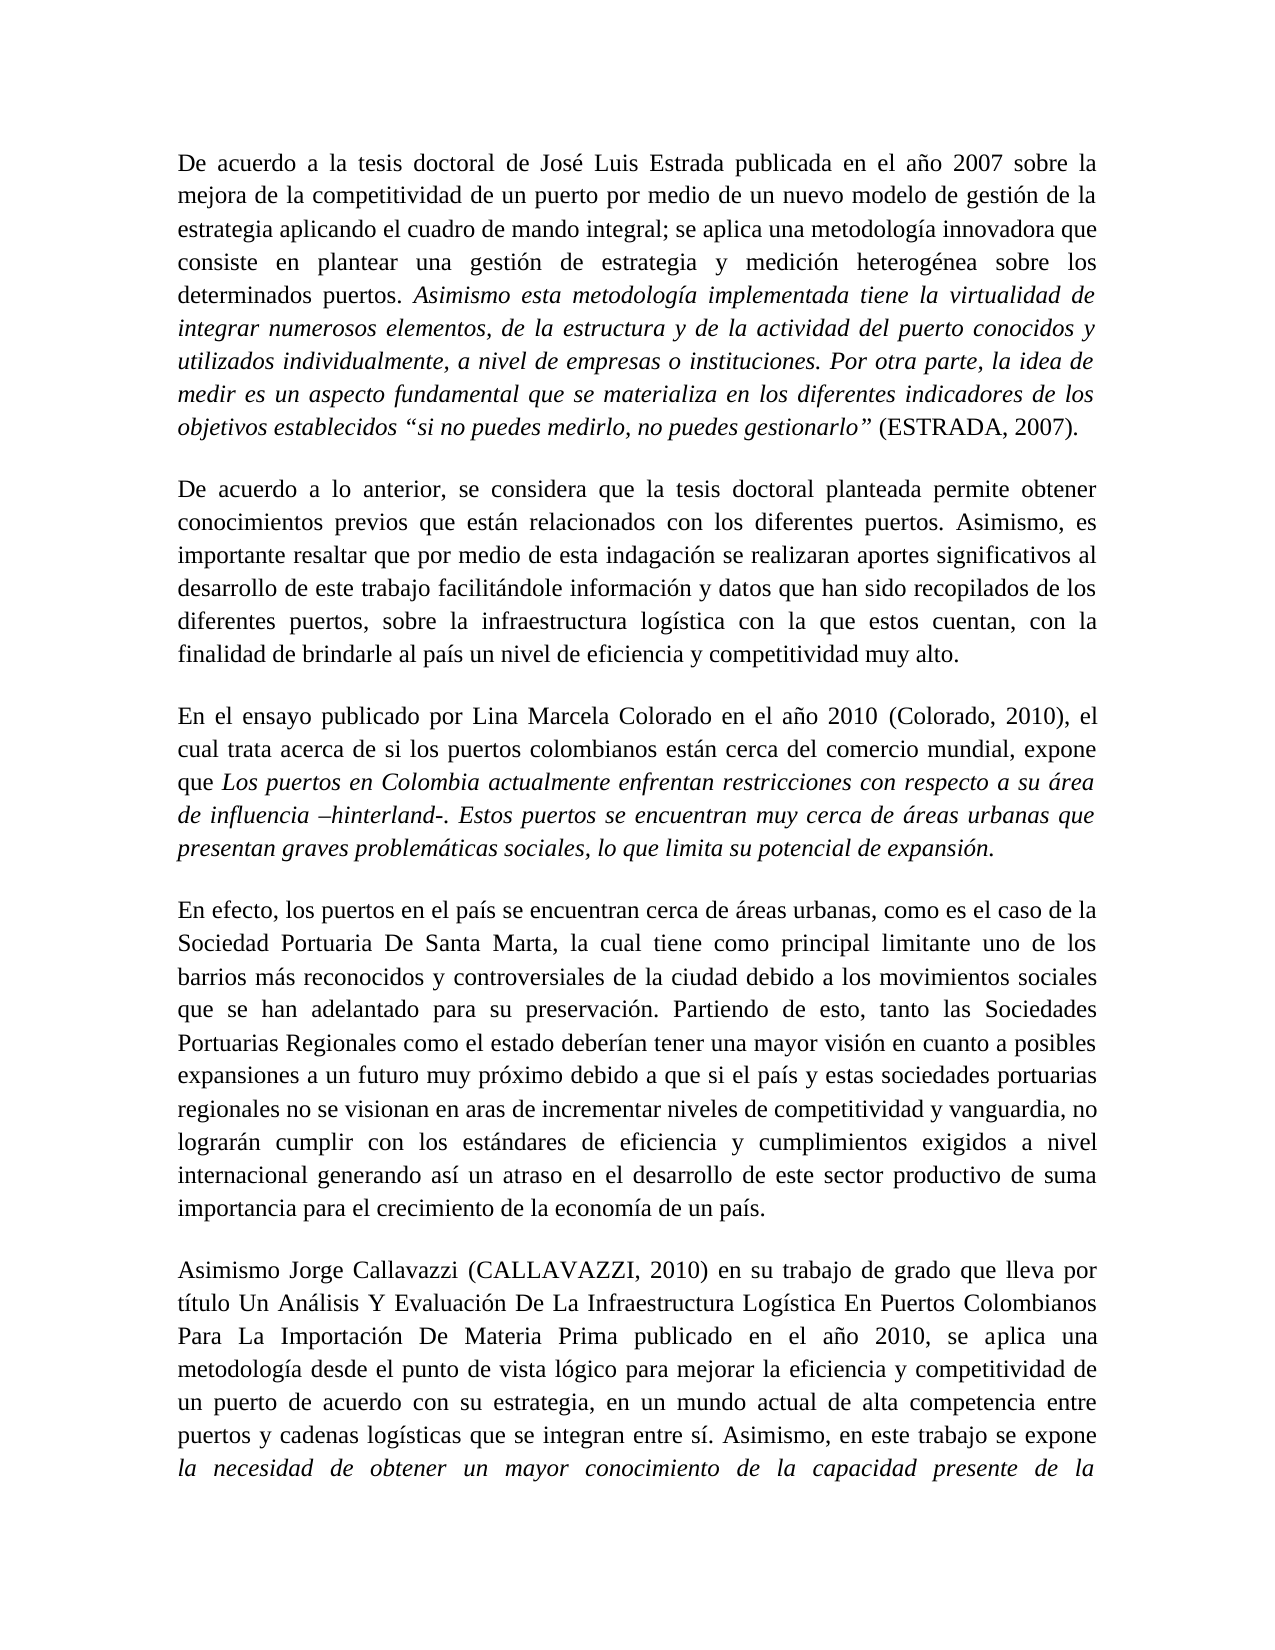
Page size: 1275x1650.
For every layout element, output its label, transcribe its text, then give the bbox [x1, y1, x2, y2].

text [177, 1255, 1098, 1482]
text En efecto, los puertos en el país se encuentran cerca de áreas urbanas, como es el caso de la Sociedad Portuaria De Santa Marta, la cual tiene como principal limitante uno de los barrios más reconocidos y controversiales de la ciudad debido a los movimientos sociales que se han adelantado para su preservación. Partiendo de esto, tanto las Sociedades Portuarias Regionales como el estado deberían tener una mayor visión en cuanto a posibles expansiones a un futuro muy próximo debido a que si el país y estas sociedades portuarias regionales no se visionan en aras de incrementar niveles de competitividad y vanguardia, no lograrán cumplir con los estándares de eficiencia y cumplimientos exigidos a nivel internacional generando así un atraso en el desarrollo de este sector productivo de suma importancia para el crecimiento de la economía de un país. [177, 896, 1098, 1221]
text De acuerdo a la tesis doctoral de José Luis Estrada publicada en el año 2007 sobre la mejora de la competitividad de un puerto por medio de un nuevo modelo de gestión de la estrategia aplicando el cuadro de mando integral; se aplica una metodología innovadora que consiste en plantear una gestión de estrategia y medición heterogénea sobre los determinados puertos. Asimismo esta metodología implementada tiene la virtualidad de integrar numerosos elementos, de la estructura y de la actividad del puerto conocidos y utilizados individualmente, a nivel de empresas o instituciones. Por otra parte, la idea de medir es un aspecto fundamental que se materializa en los diferentes indicadores de los objetivos establecidos “si no puedes medirlo, no puedes gestionarlo”. [177, 148, 1098, 441]
text De acuerdo a lo anterior, se considera que la tesis doctoral planteada permite obtener conocimientos previos que están relacionados con los diferentes puertos. Asimismo, es importante resaltar que por medio de esta indagación se realizaran aportes significativos al desarrollo de este trabajo facilitándole información y datos que han sido recopilados de los diferentes puertos, sobre la infraestructura logística con la que estos cuentan, con la finalidad de brindarle al país un nivel de eficiencia y competitividad muy alto. [177, 474, 1098, 668]
text En el ensayo publicado por Lina Marcela Colorado en el año 2010 , el cual trata acerca de si los puertos colombianos están cerca del comercio mundial, expone que Los puertos en Colombia actualmente enfrentan restricciones con respecto a su área de influencia –hinterland-. Estos puertos se encuentran muy cerca de áreas urbanas que presentan graves problemáticas sociales, lo que limita su potencial de expansión. [177, 701, 1098, 862]
